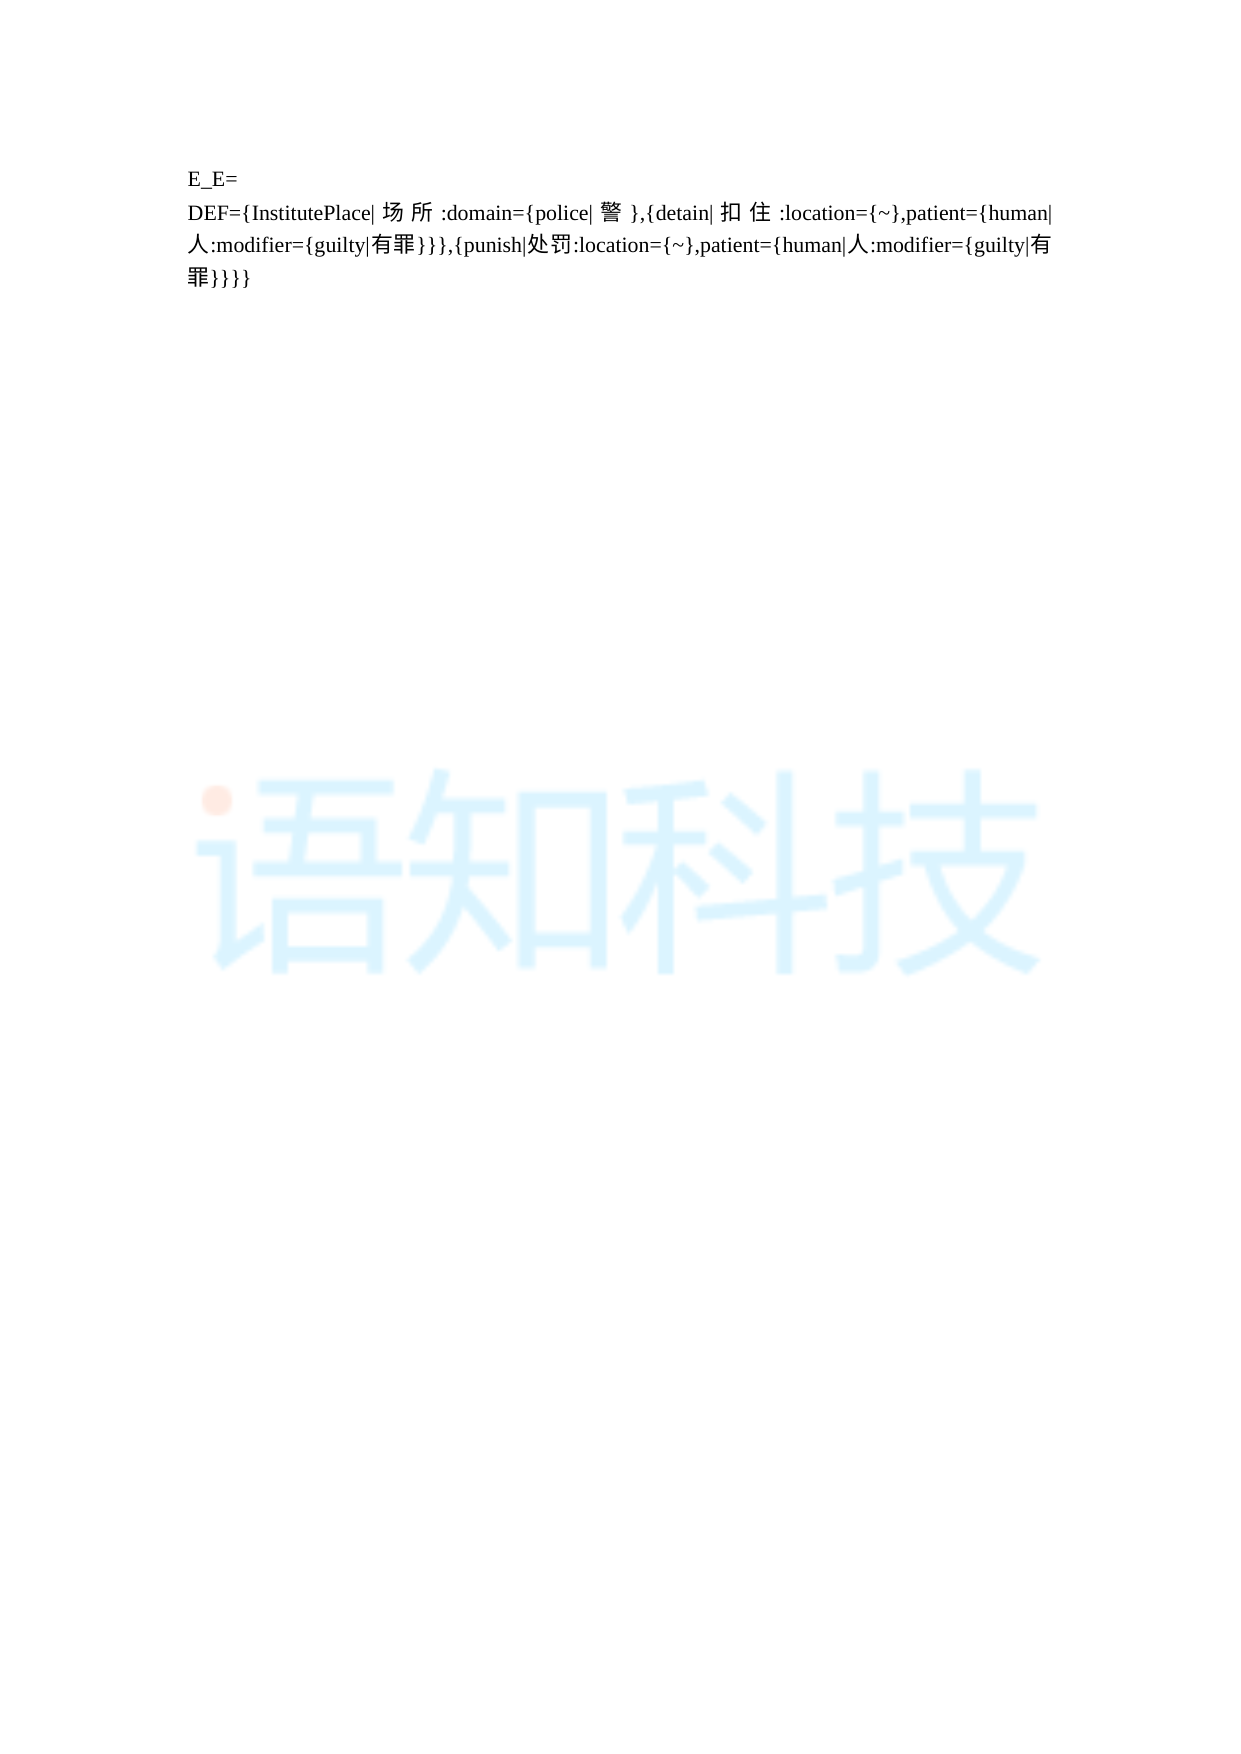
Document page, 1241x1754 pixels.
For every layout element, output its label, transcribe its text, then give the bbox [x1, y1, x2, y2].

text E_E= [187, 162, 1053, 194]
text DEF={InstitutePlace|场所:domain={police|警},{detain|扣住:location={~},patient={human|人:modifier={guilty|有罪}}},{punish|处罚:location={~},patient={human|人:modifier={guilty|有罪}}}} [187, 194, 1053, 292]
